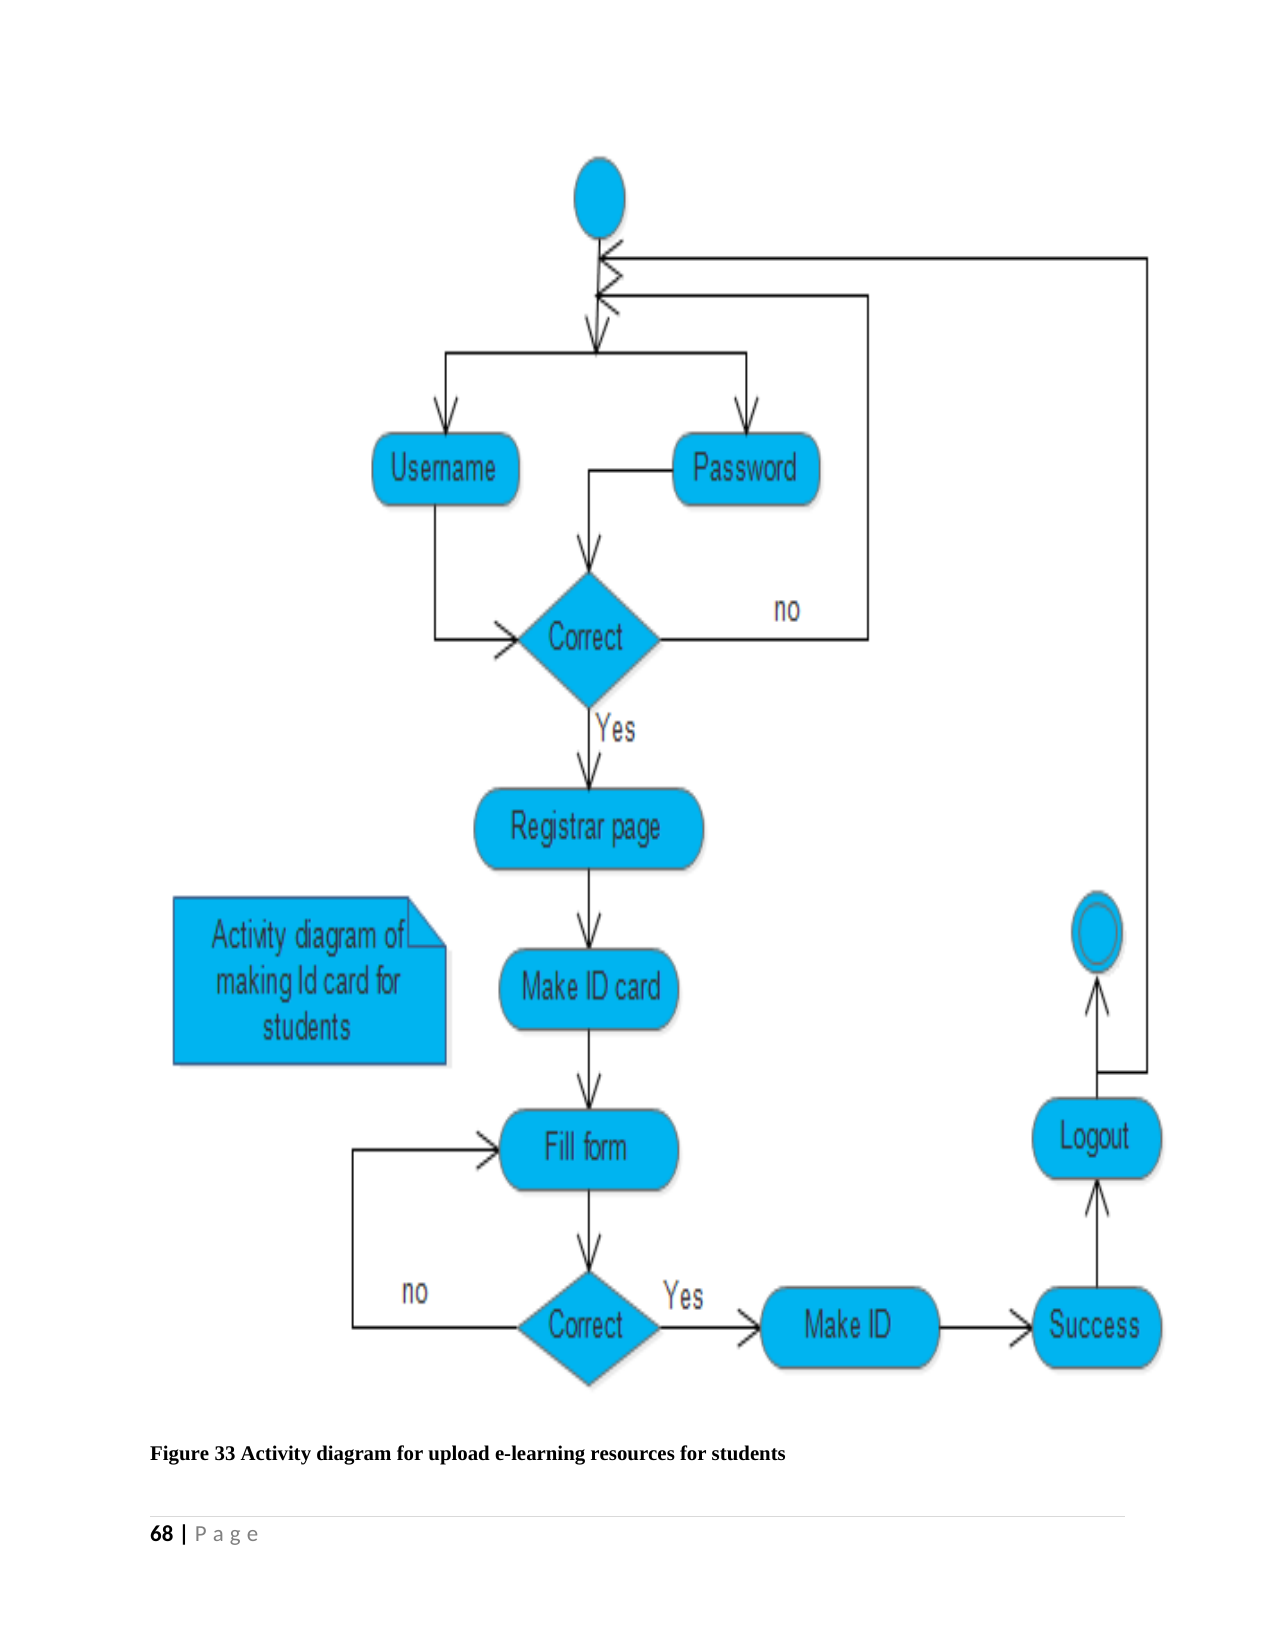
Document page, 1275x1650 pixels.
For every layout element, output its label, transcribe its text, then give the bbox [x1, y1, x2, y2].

picture [150, 150, 1177, 1416]
